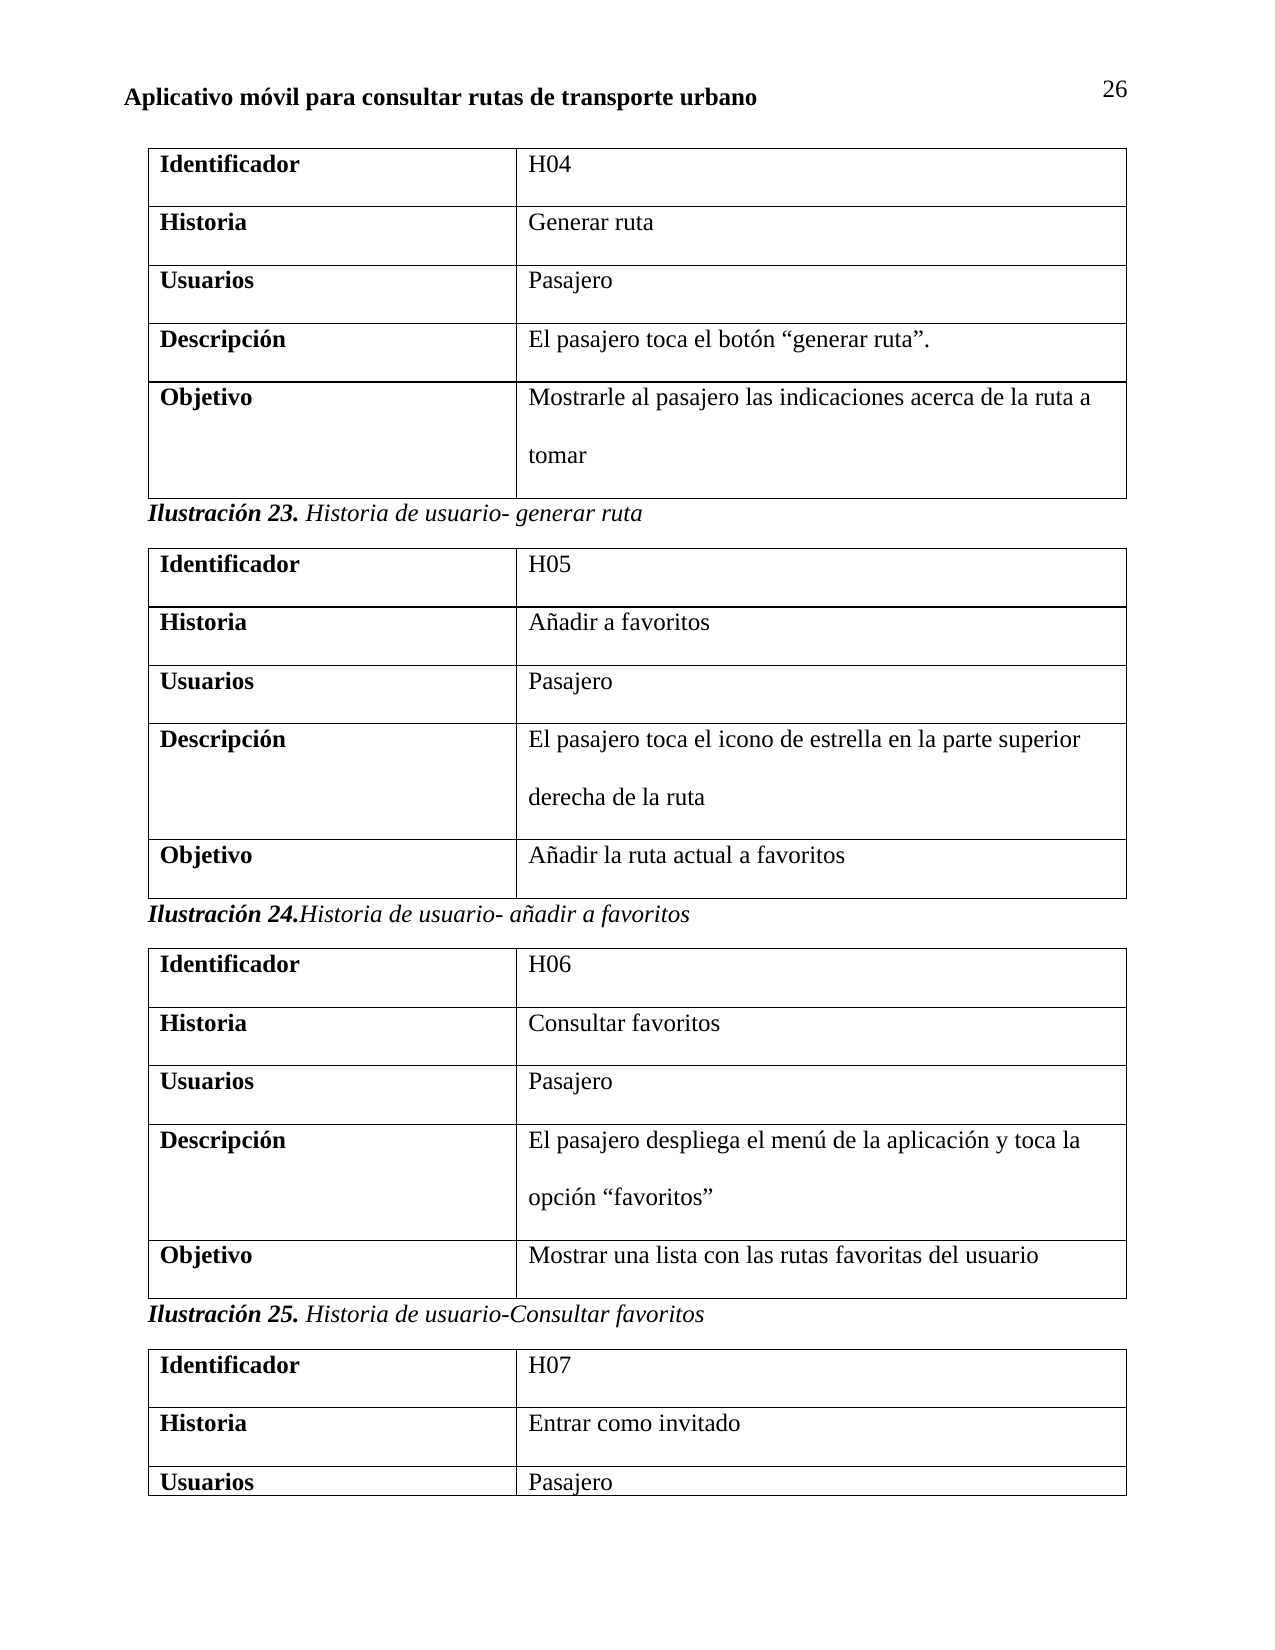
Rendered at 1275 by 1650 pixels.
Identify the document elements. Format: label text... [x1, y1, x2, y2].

table_cell Descripción [149, 724, 516, 839]
table_header H04 [517, 149, 1126, 206]
table_cell Historia [149, 1008, 516, 1065]
table_cell Usuarios [149, 666, 516, 723]
table_cell Objetivo [149, 383, 516, 497]
table_cell Pasajero [517, 266, 1126, 323]
text Ilustración 23. Historia de usuario- generar ruta [148, 499, 1127, 527]
table_cell Objetivo [149, 1241, 516, 1298]
table_cell Pasajero [517, 1467, 1126, 1495]
table_cell Usuarios [149, 1467, 516, 1495]
table_header Identificador [149, 949, 516, 1007]
table_header H05 [517, 549, 1126, 606]
table_cell Añadir la ruta actual a favoritos [517, 840, 1126, 898]
table_cell Generar ruta [517, 207, 1126, 264]
table_cell Descripción [149, 324, 516, 381]
table_cell Usuarios [149, 1066, 516, 1124]
text Ilustración 24.Historia de usuario- añadir a favoritos [148, 899, 1127, 927]
table_cell Mostrarle al pasajero las indicaciones acerca de la ruta a tomar [517, 383, 1126, 497]
table_cell El pasajero toca el botón “generar ruta”. [517, 324, 1126, 381]
table_cell Objetivo [149, 840, 516, 898]
table_header Identificador [149, 149, 516, 206]
table_cell El pasajero despliega el menú de la aplicación y toca la opción “favoritos” [517, 1125, 1126, 1239]
text Ilustración 25. Historia de usuario-Consultar favoritos [148, 1299, 1127, 1328]
table_header H06 [517, 949, 1126, 1007]
table_header Identificador [149, 549, 516, 606]
table_cell Historia [149, 608, 516, 665]
table_cell Consultar favoritos [517, 1008, 1126, 1065]
table_cell Entrar como invitado [517, 1408, 1126, 1466]
table_header Identificador [149, 1350, 516, 1407]
table_cell Usuarios [149, 266, 516, 323]
table_header H07 [517, 1350, 1126, 1407]
table_cell Añadir a favoritos [517, 608, 1126, 665]
table_cell Pasajero [517, 666, 1126, 723]
table_cell El pasajero toca el icono de estrella en la parte superior derecha de la ruta [517, 724, 1126, 839]
table_cell Descripción [149, 1125, 516, 1239]
table_cell Pasajero [517, 1066, 1126, 1124]
table_cell Historia [149, 207, 516, 264]
table_cell Mostrar una lista con las rutas favoritas del usuario [517, 1241, 1126, 1298]
table_cell Historia [149, 1408, 516, 1466]
